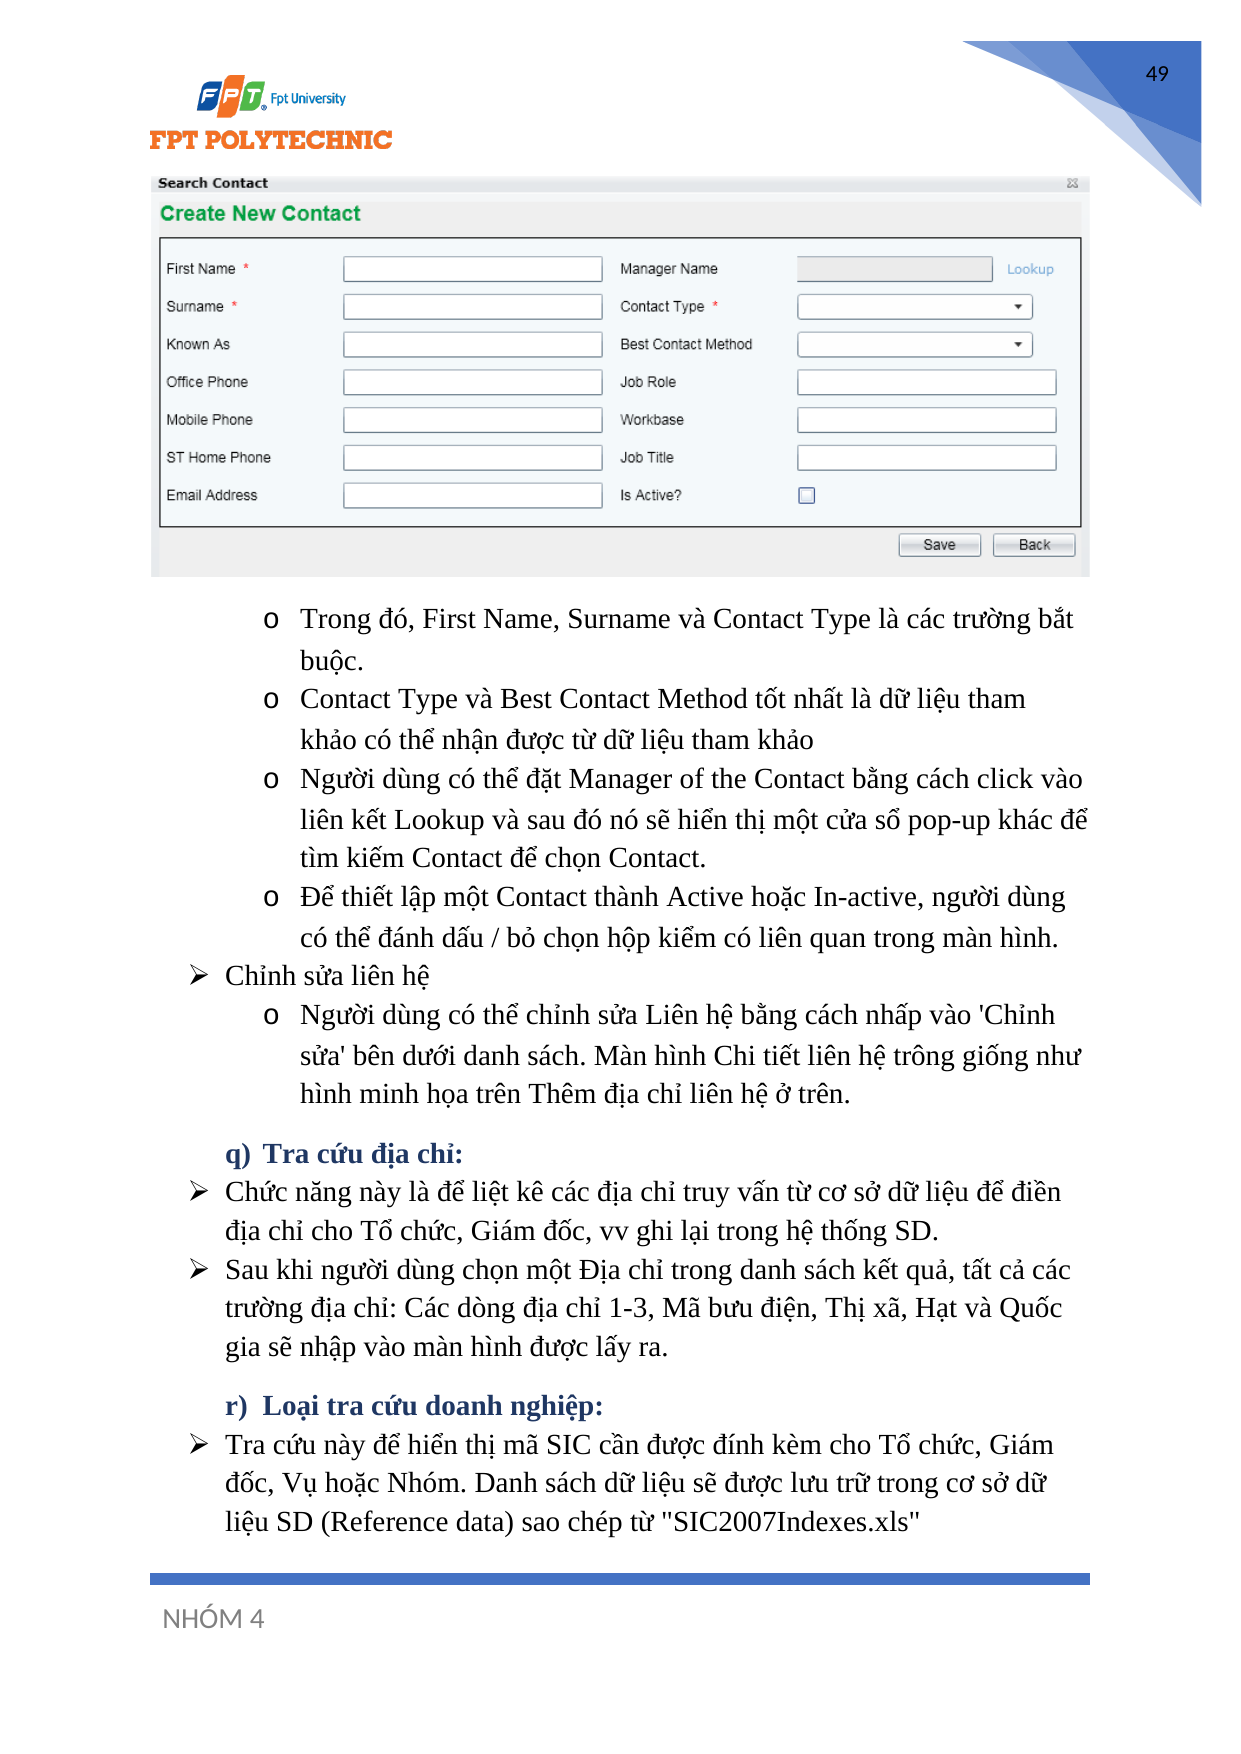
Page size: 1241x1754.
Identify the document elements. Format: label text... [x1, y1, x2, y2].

picture [150, 75, 392, 149]
list Tra cứu này để hiển thị mã SIC cần được đính kèm cho Tổ chức, Giám đốc, Vụ hoặc Nhóm. Danh sách dữ liệu sẽ được lưu trữ trong cơ sở dữ liệu SD (Reference data) sao chép từ "SIC2007Indexes.xls" [187, 1427, 1090, 1538]
subtitle Tra cứu địa chỉ: [225, 1136, 1090, 1169]
list Contact Type và Best Contact Method tốt nhất là dữ liệu tham khảo có thể nhận được từ dữ liệu tham khảo [262, 681, 1090, 756]
list Người dùng có thể đặt Manager of the Contact bằng cách click vào liên kết Lookup và sau đó nó sẽ hiển thị một cửa sổ pop-up khác để tìm kiếm Contact để chọn Contact. [262, 761, 1090, 874]
picture [150, 41, 1202, 577]
list Sau khi người dùng chọn một Địa chỉ trong danh sách kết quả, tất cả các trường địa chỉ: Các dòng địa chỉ 1-3, Mã bưu điện, Thị xã, Hạt và Quốc gia sẽ nhập vào màn hình được lấy ra. [187, 1252, 1090, 1362]
list Chỉnh sửa liên hệ [187, 958, 1090, 992]
subtitle Loại tra cứu doanh nghiệp: [225, 1388, 1090, 1422]
list Người dùng có thể chỉnh sửa Liên hệ bằng cách nhấp vào 'Chỉnh sửa' bên dưới danh sách. Màn hình Chi tiết liên hệ trông giống như hình minh họa trên Thêm địa chỉ liên hệ ở trên. [262, 997, 1090, 1110]
list Chức năng này là để liệt kê các địa chỉ truy vấn từ cơ sở dữ liệu để điền địa chỉ cho Tổ chức, Giám đốc, vv ghi lại trong hệ thống SD. [187, 1174, 1090, 1247]
list Để thiết lập một Contact thành Active hoặc In-active, người dùng có thể đánh dấu / bỏ chọn hộp kiểm có liên quan trong màn hình. [262, 879, 1090, 953]
list Trong đó, First Name, Surname và Contact Type là các trường bắt buộc. [262, 602, 1090, 676]
